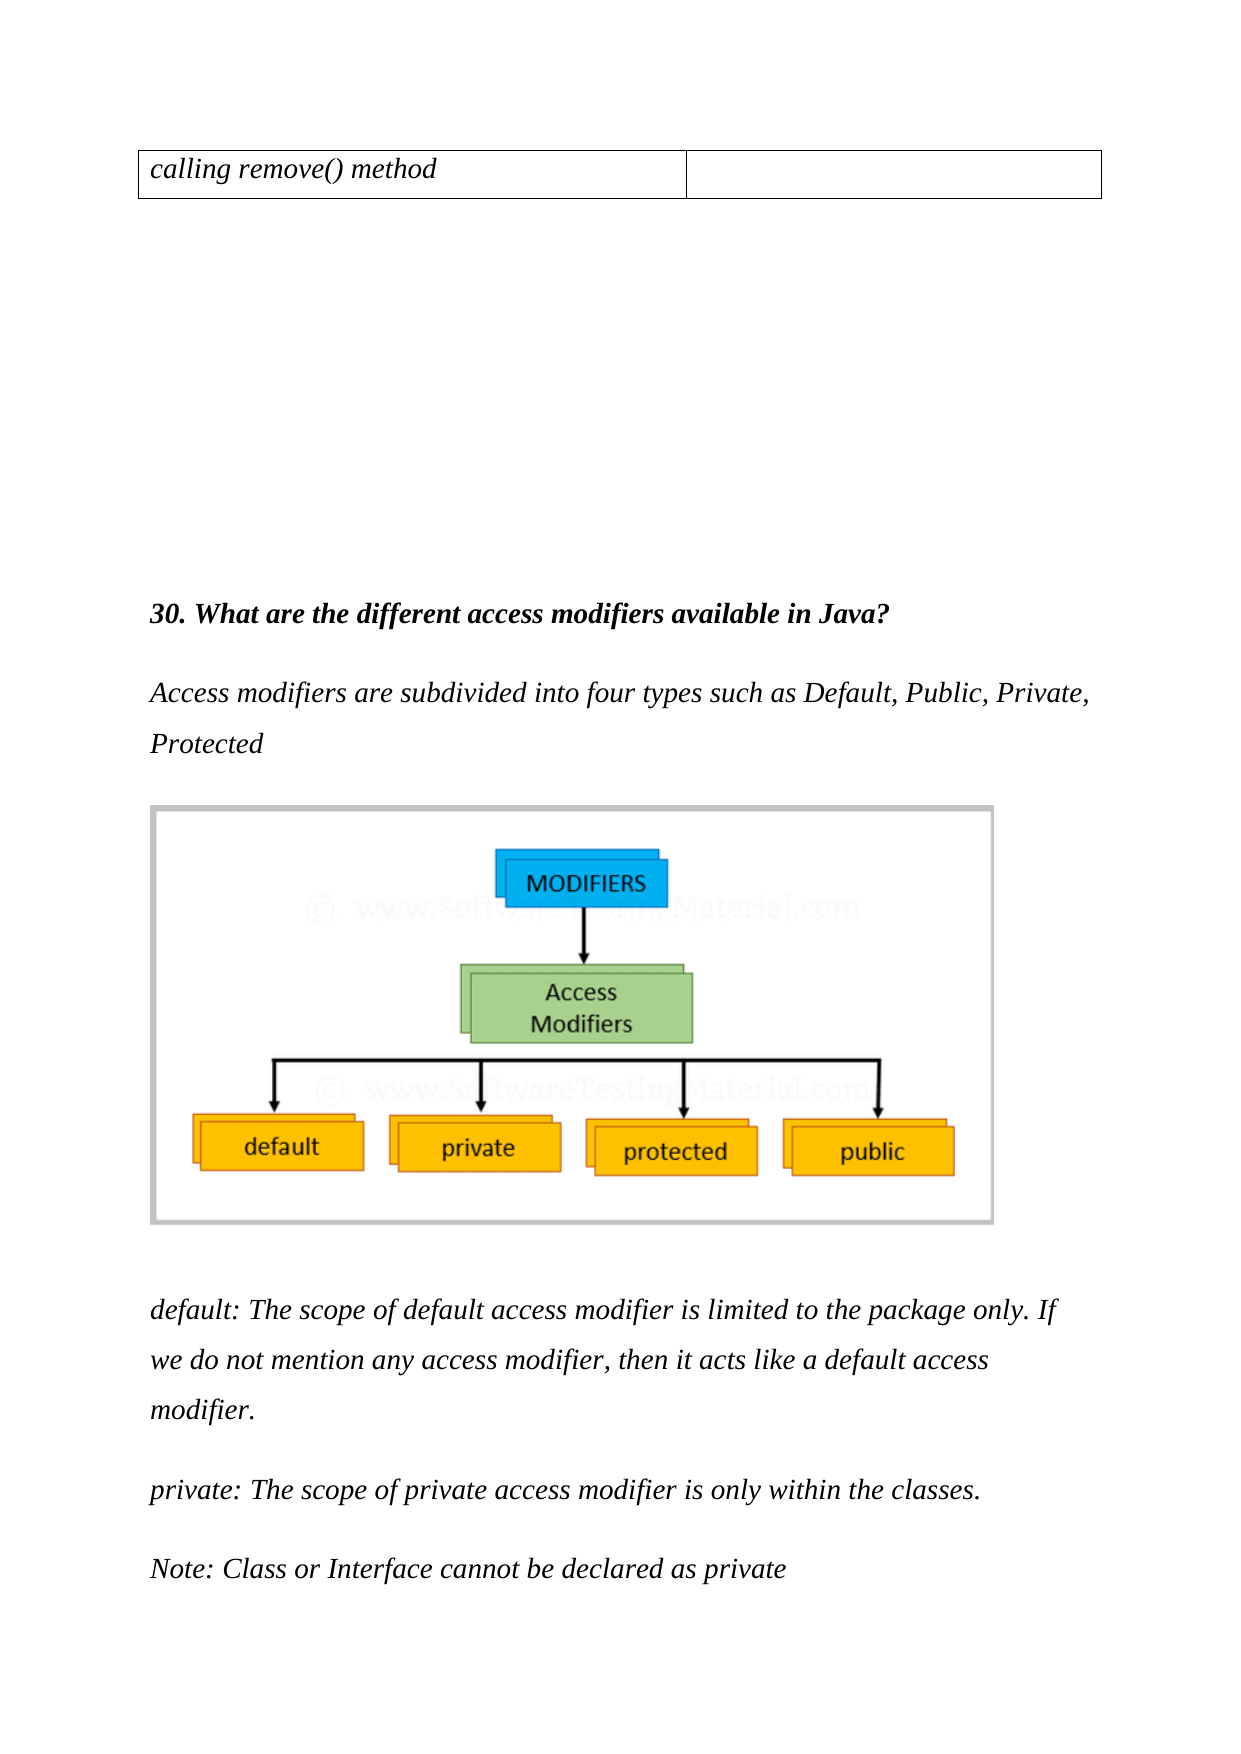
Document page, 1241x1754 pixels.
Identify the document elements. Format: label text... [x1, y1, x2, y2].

text 30. What are the different access modifiers available in Java? [150, 596, 1090, 630]
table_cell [139, 151, 686, 198]
picture [150, 805, 994, 1249]
text Access modifiers are subdivided into four types such as Default, Public, Private, Protected [150, 676, 1090, 759]
text Note: Class or Interface cannot be declared as private [150, 1551, 1090, 1585]
text default: The scope of default access modifier is limited to the package only. If we do not mention any access modifier, then it acts like a default access modifier. [150, 1292, 1090, 1426]
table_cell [687, 151, 1101, 198]
text private: The scope of private access modifier is only within the classes. [150, 1472, 1090, 1506]
